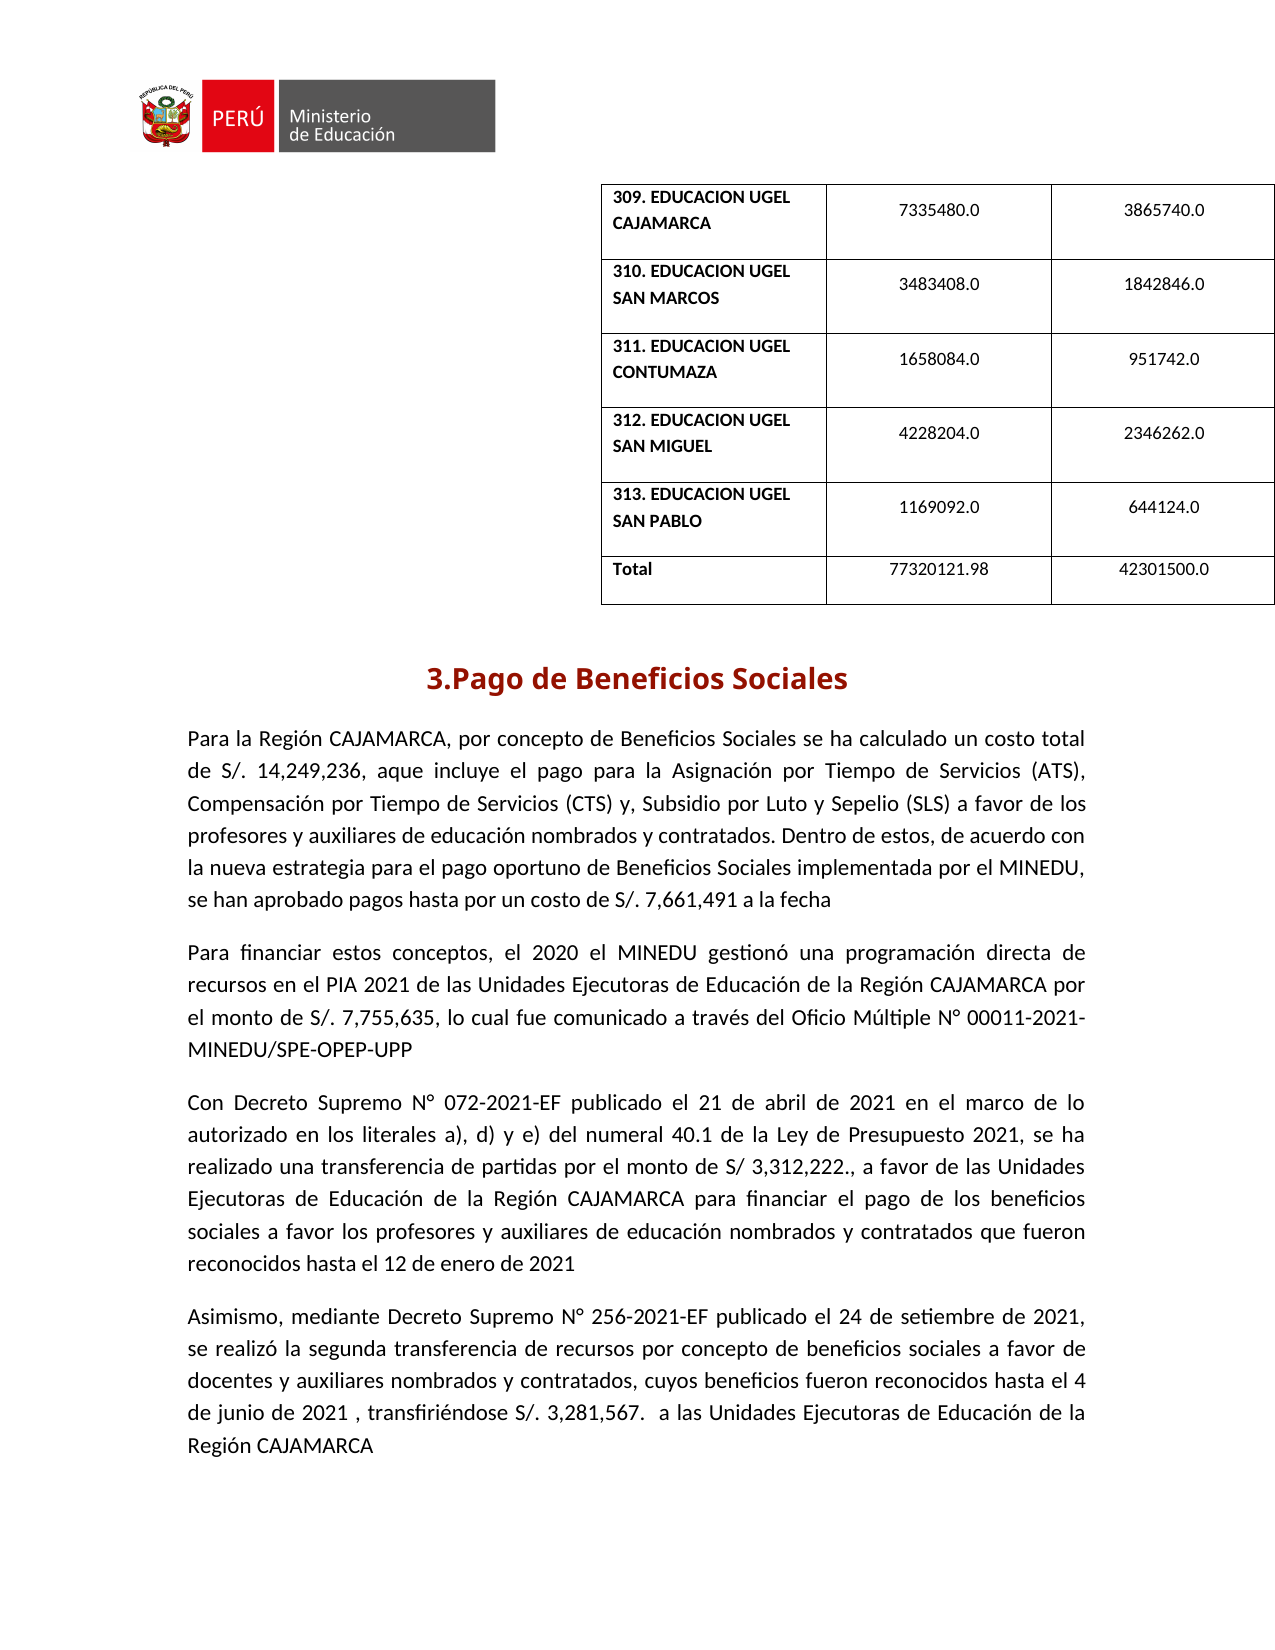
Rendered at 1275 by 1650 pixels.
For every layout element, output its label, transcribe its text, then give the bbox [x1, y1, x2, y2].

table_cell 311. EDUCACION UGEL CONTUMAZA [602, 334, 826, 407]
table_cell 77320121.98 [827, 557, 1051, 604]
table_cell 3483408.0 [827, 260, 1051, 333]
picture [128, 75, 502, 156]
table_cell 310. EDUCACION UGEL SAN MARCOS [602, 260, 826, 333]
table_cell 3865740.0 [1052, 185, 1274, 258]
table_cell 1842846.0 [1052, 260, 1274, 333]
table_cell 309. EDUCACION UGEL CAJAMARCA [602, 185, 826, 258]
table_cell 1658084.0 [827, 334, 1051, 407]
text Para la Región CAJAMARCA, por concepto de Beneficios Sociales se ha calculado un costo total de S/. 14,249,236, aque incluye el pago para la Asignación por Tiempo de Servicios (ATS), Compensación por Tiempo de Servicios (CTS) y, Subsidio por Luto y Sepelio (SLS) a favor de los profesores y auxiliares de educación nombrados y contratados. Dentro de estos, de acuerdo con la nueva estrategia para el pago oportuno de Beneficios Sociales implementada por el MINEDU, se han aprobado pagos hasta por un costo de S/. 7,661,491 a la fecha [187, 724, 1087, 913]
subtitle 3.Pago de Beneficios Sociales [187, 658, 1087, 698]
text Con Decreto Supremo N° 072-2021-EF publicado el 21 de abril de 2021 en el marco de lo autorizado en los literales a), d) y e) del numeral 40.1 de la Ley de Presupuesto 2021, se ha realizado una transferencia de partidas por el monto de S/ 3,312,222., a favor de las Unidades Ejecutoras de Educación de la Región CAJAMARCA para financiar el pago de los beneficios sociales a favor los profesores y auxiliares de educación nombrados y contratados que fueron reconocidos hasta el 12 de enero de 2021 [187, 1088, 1087, 1277]
table_cell 7335480.0 [827, 185, 1051, 258]
table_cell 1169092.0 [827, 483, 1051, 556]
table_cell 644124.0 [1052, 483, 1274, 556]
text Para financiar estos conceptos, el 2020 el MINEDU gestionó una programación directa de recursos en el PIA 2021 de las Unidades Ejecutoras de Educación de la Región CAJAMARCA por el monto de S/. 7,755,635, lo cual fue comunicado a través del Oficio Múltiple N° 00011-2021-MINEDU/SPE-OPEP-UPP [187, 938, 1087, 1063]
table_cell 313. EDUCACION UGEL SAN PABLO [602, 483, 826, 556]
table_cell 42301500.0 [1052, 557, 1274, 604]
table_cell 951742.0 [1052, 334, 1274, 407]
table_cell Total [602, 557, 826, 604]
table_cell 2346262.0 [1052, 408, 1274, 482]
table_cell 4228204.0 [827, 408, 1051, 482]
text Asimismo, mediante Decreto Supremo N° 256-2021-EF publicado el 24 de setiembre de 2021, se realizó la segunda transferencia de recursos por concepto de beneficios sociales a favor de docentes y auxiliares nombrados y contratados, cuyos beneficios fueron reconocidos hasta el 4 de junio de 2021 , transfiriéndose S/. 3,281,567. a las Unidades Ejecutoras de Educación de la Región CAJAMARCA [187, 1302, 1087, 1459]
table_cell 312. EDUCACION UGEL SAN MIGUEL [602, 408, 826, 482]
